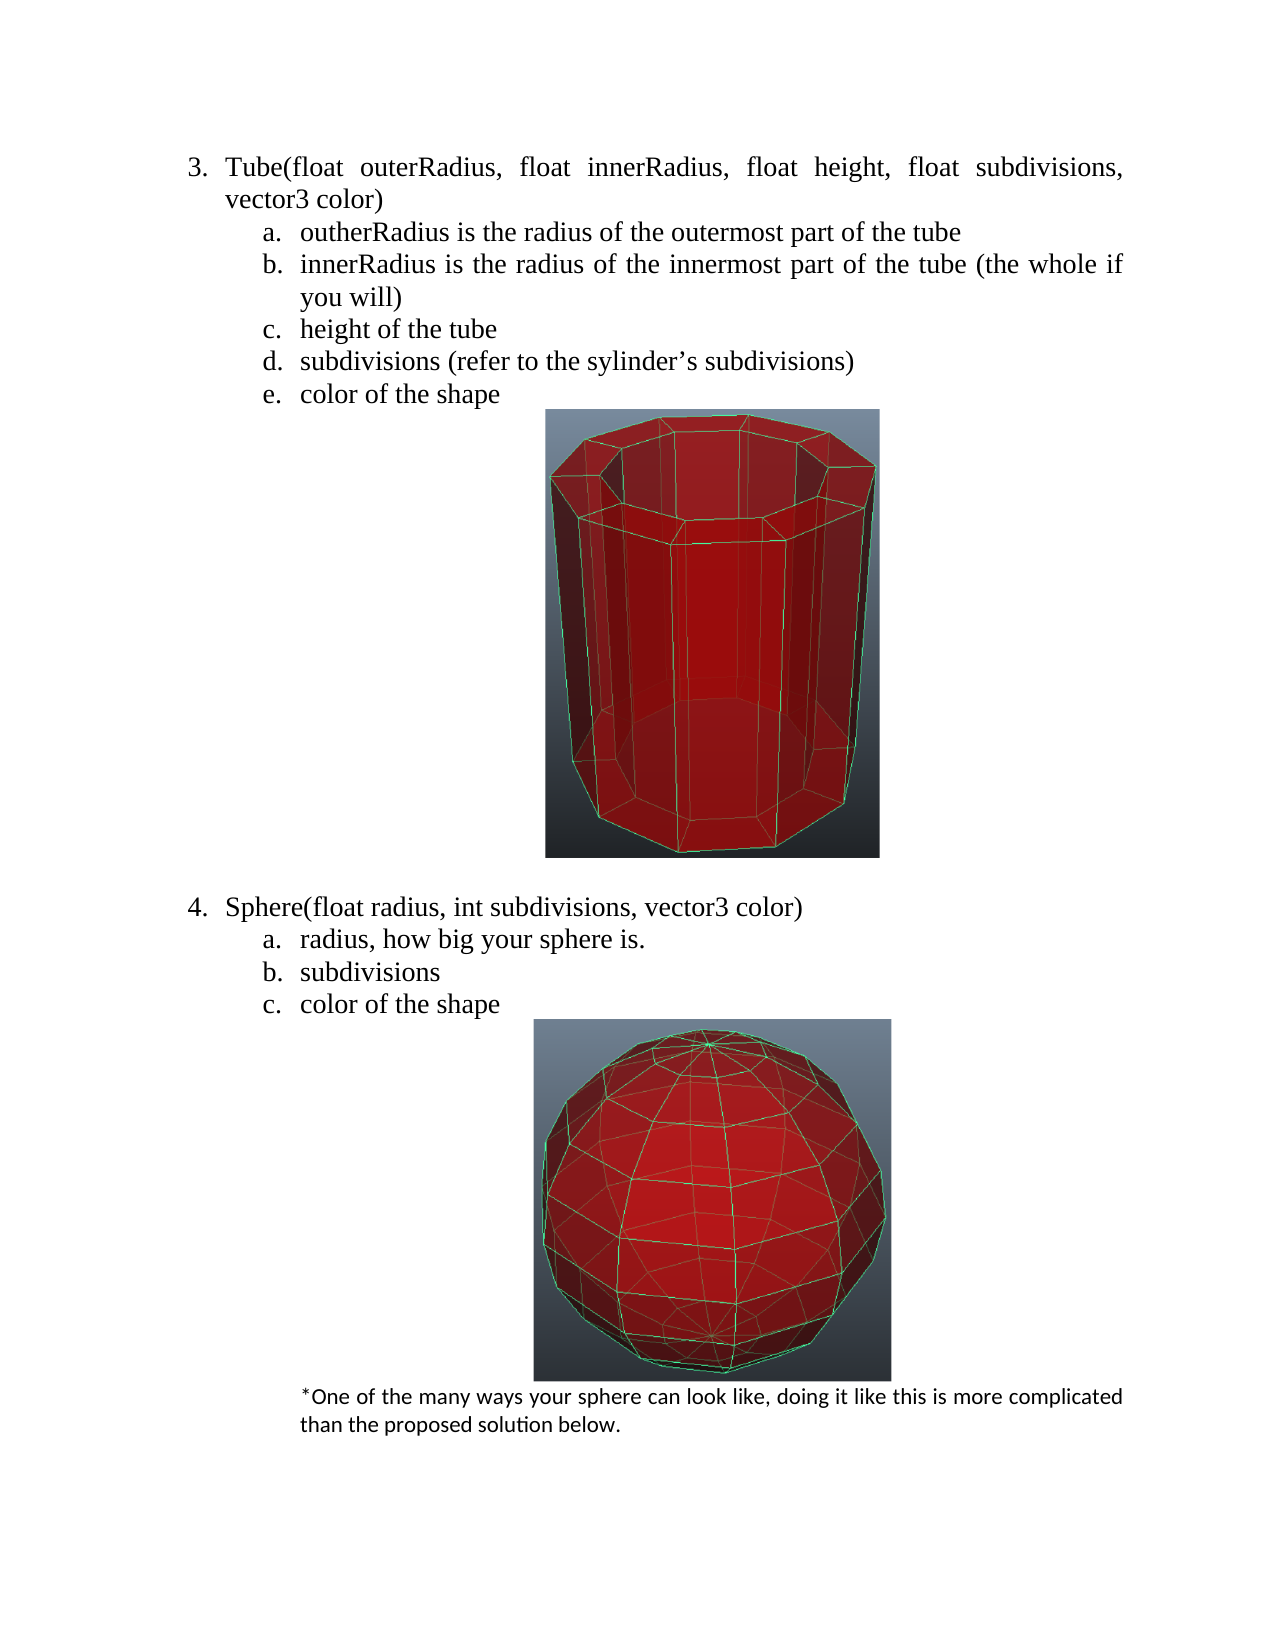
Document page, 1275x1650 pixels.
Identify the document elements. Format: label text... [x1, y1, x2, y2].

list height of the tube [262, 312, 1125, 344]
list color of the shape [262, 987, 1125, 1019]
list radius, how big your sphere is. [262, 922, 1125, 955]
list outherRadius is the radius of the outermost part of the tube [262, 215, 1125, 247]
list subdivisions (refer to the sylinder’s subdivisions) [262, 344, 1125, 377]
list Sphere(float radius, int subdivisions, vector3 color) [187, 890, 1125, 922]
list Tube(float outerRadius, float innerRadius, float height, float subdivisions, vector3 color) [187, 150, 1125, 215]
list subdivisions [262, 955, 1125, 987]
list *One of the many ways your sphere can look like, doing it like this is more complicated than the proposed solution below. [300, 1382, 1125, 1438]
list color of the shape [262, 377, 1125, 409]
list innerRadius is the radius of the innermost part of the tube (the whole if you will) [262, 247, 1125, 312]
